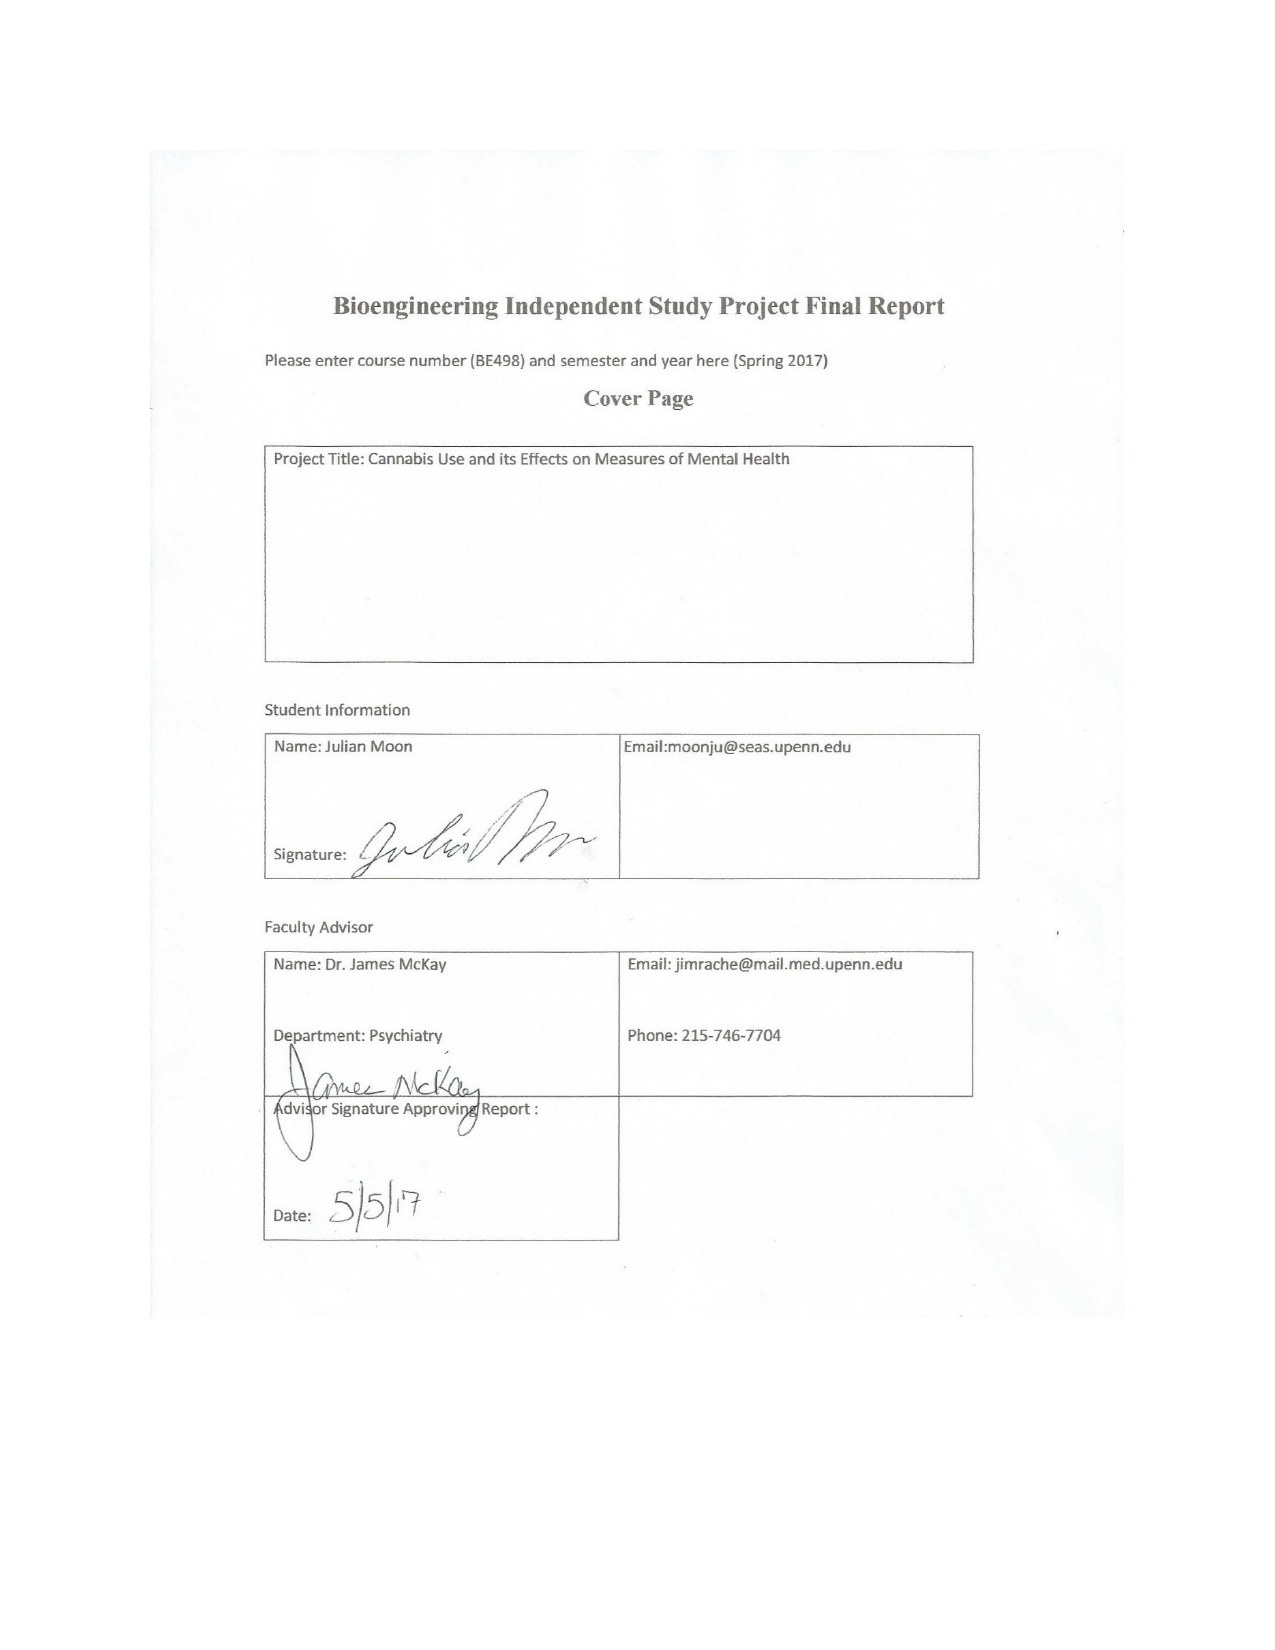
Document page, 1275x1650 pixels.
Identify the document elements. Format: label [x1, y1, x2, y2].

picture [150, 150, 1125, 1318]
